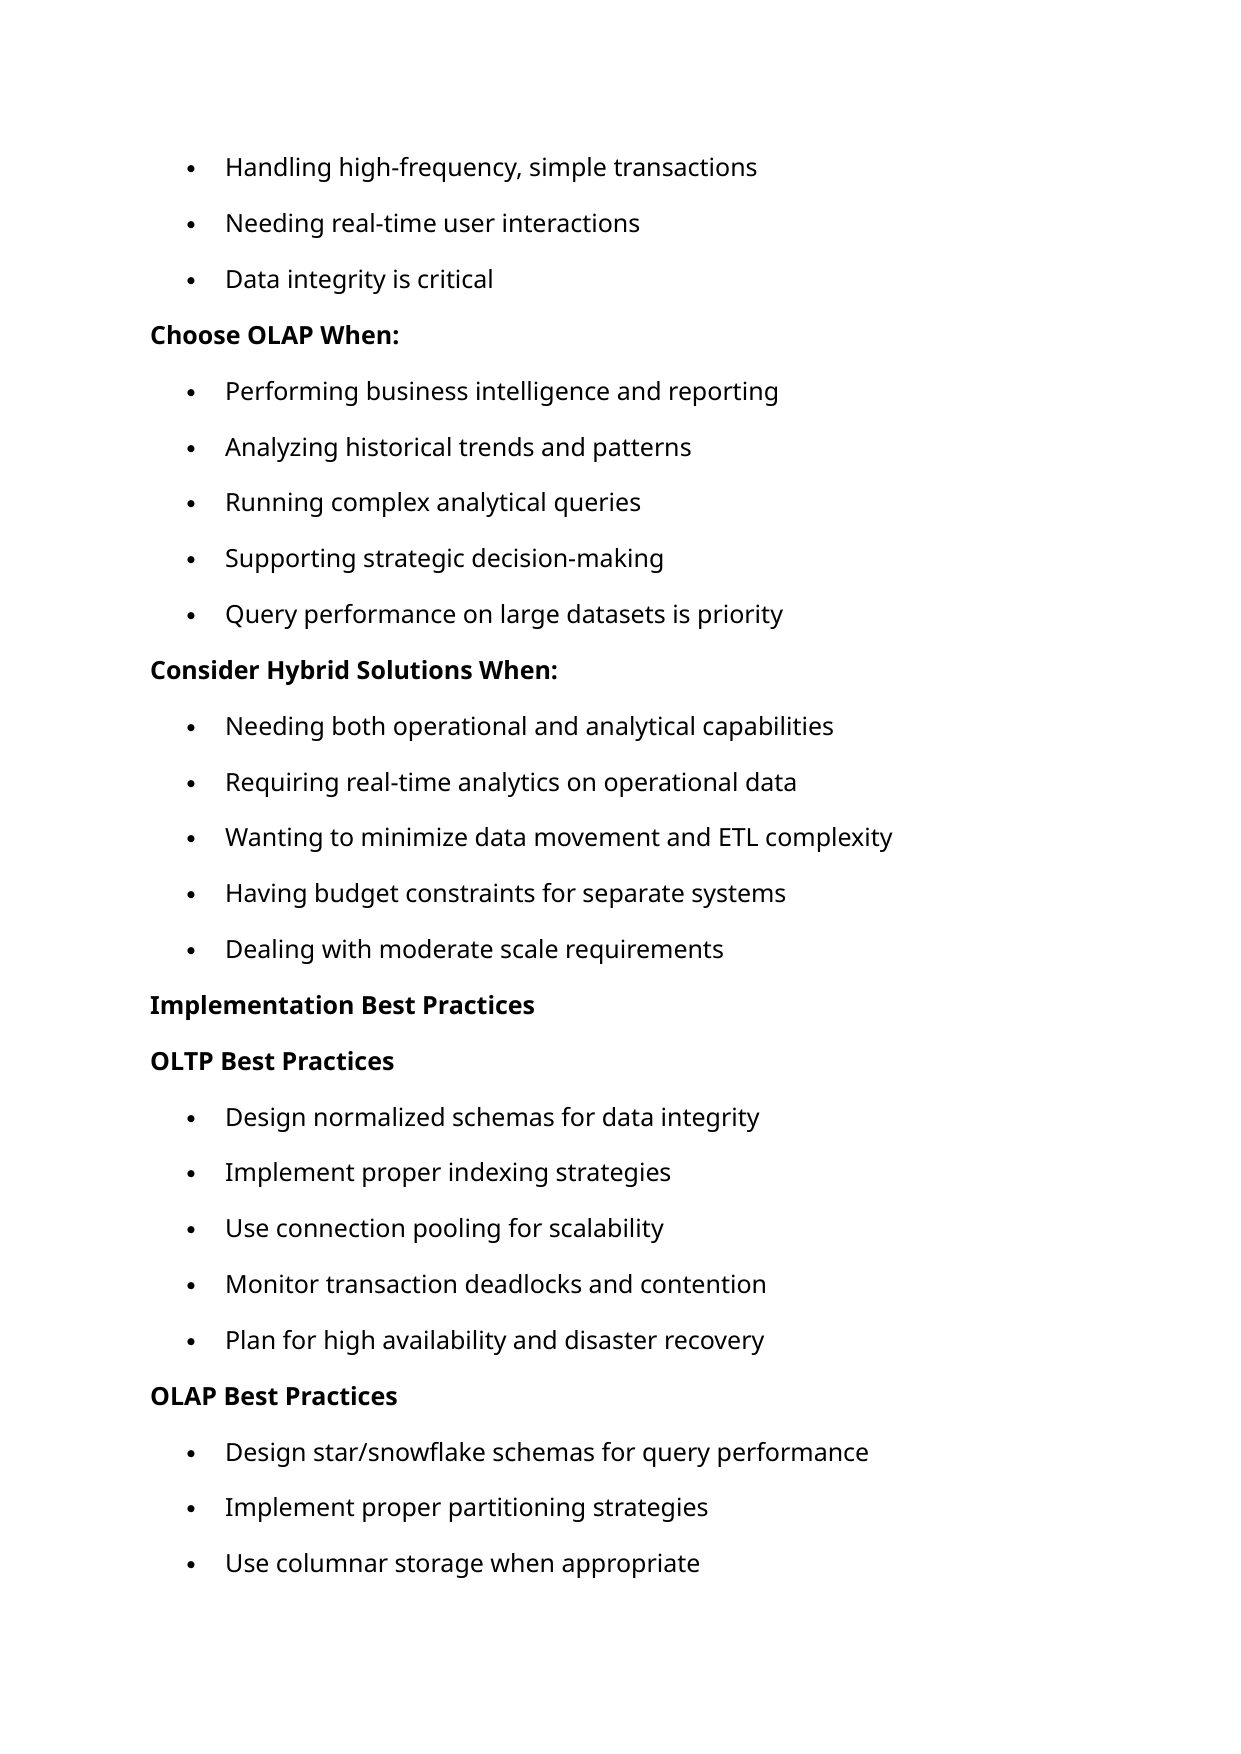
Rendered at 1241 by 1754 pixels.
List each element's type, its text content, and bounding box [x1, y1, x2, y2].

list Dealing with moderate scale requirements [187, 932, 1090, 966]
text OLAP Best Practices [150, 1378, 1090, 1412]
list Implement proper indexing strategies [187, 1155, 1090, 1189]
list Wanting to minimize data movement and ETL complexity [187, 820, 1090, 854]
list Monitor transaction deadlocks and contention [187, 1267, 1090, 1301]
text OLTP Best Practices [150, 1043, 1090, 1077]
list Needing real-time user interactions [187, 206, 1090, 240]
list Requiring real-time analytics on operational data [187, 764, 1090, 798]
list Having budget constraints for separate systems [187, 876, 1090, 910]
list Performing business intelligence and reporting [187, 373, 1090, 407]
list Data integrity is critical [187, 262, 1090, 296]
list Query performance on large datasets is priority [187, 597, 1090, 631]
list Running complex analytical queries [187, 485, 1090, 519]
list Supporting strategic decision-making [187, 541, 1090, 575]
list Design star/snowflake schemas for query performance [187, 1434, 1090, 1468]
list Implement proper partitioning strategies [187, 1490, 1090, 1524]
list Handling high-frequency, simple transactions [187, 150, 1090, 184]
list Needing both operational and analytical capabilities [187, 708, 1090, 742]
list Design normalized schemas for data integrity [187, 1099, 1090, 1133]
text Implementation Best Practices [150, 987, 1090, 1022]
list Plan for high availability and disaster recovery [187, 1322, 1090, 1357]
list Use columnar storage when appropriate [187, 1546, 1090, 1580]
list Analyzing historical trends and patterns [187, 429, 1090, 463]
text Consider Hybrid Solutions When: [150, 652, 1090, 687]
text Choose OLAP When: [150, 317, 1090, 352]
list Use connection pooling for scalability [187, 1211, 1090, 1245]
